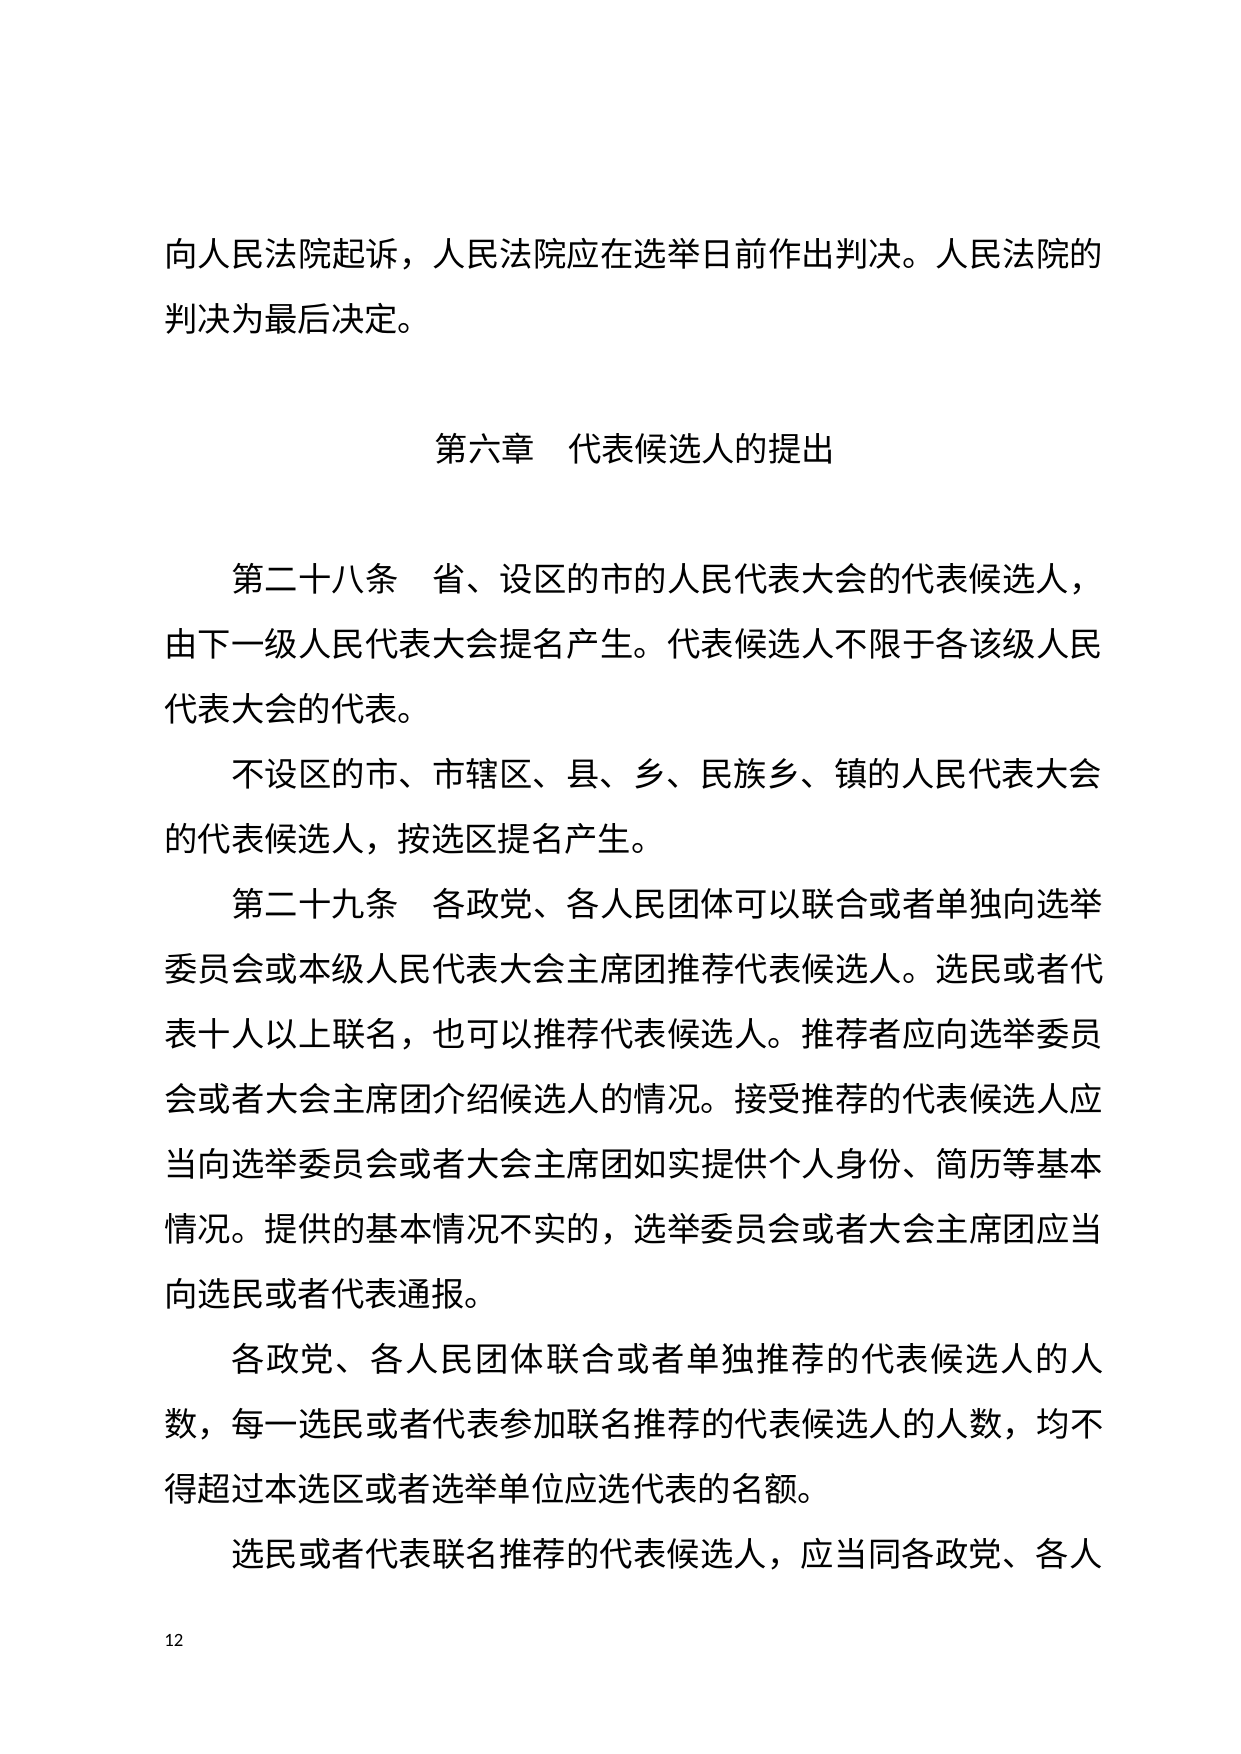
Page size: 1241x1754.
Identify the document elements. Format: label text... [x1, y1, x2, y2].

text 第六章 代表候选人的提出 [164, 414, 1105, 479]
text 第二十九条 各政党、各人民团体可以联合或者单独向选举委员会或本级人民代表大会主席团推荐代表候选人。选民或者代表十人以上联名，也可以推荐代表候选人。推荐者应向选举委员会或者大会主席团介绍候选人的情况。接受推荐的代表候选人应当向选举委员会或者大会主席团如实提供个人身份、简历等基本情况。提供的基本情况不实的，选举委员会或者大会主席团应当向选民或者代表通报。 [164, 869, 1105, 1324]
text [164, 1519, 1105, 1584]
text 各政党、各人民团体联合或者单独推荐的代表候选人的人数，每一选民或者代表参加联名推荐的代表候选人的人数，均不得超过本选区或者选举单位应选代表的名额。 [164, 1324, 1105, 1519]
text 第二十八条 省、设区的市的人民代表大会的代表候选人，由下一级人民代表大会提名产生。代表候选人不限于各该级人民代表大会的代表。 [164, 544, 1105, 739]
text 不设区的市、市辖区、县、乡、民族乡、镇的人民代表大会的代表候选人，按选区提名产生。 [164, 739, 1105, 869]
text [164, 219, 1105, 349]
